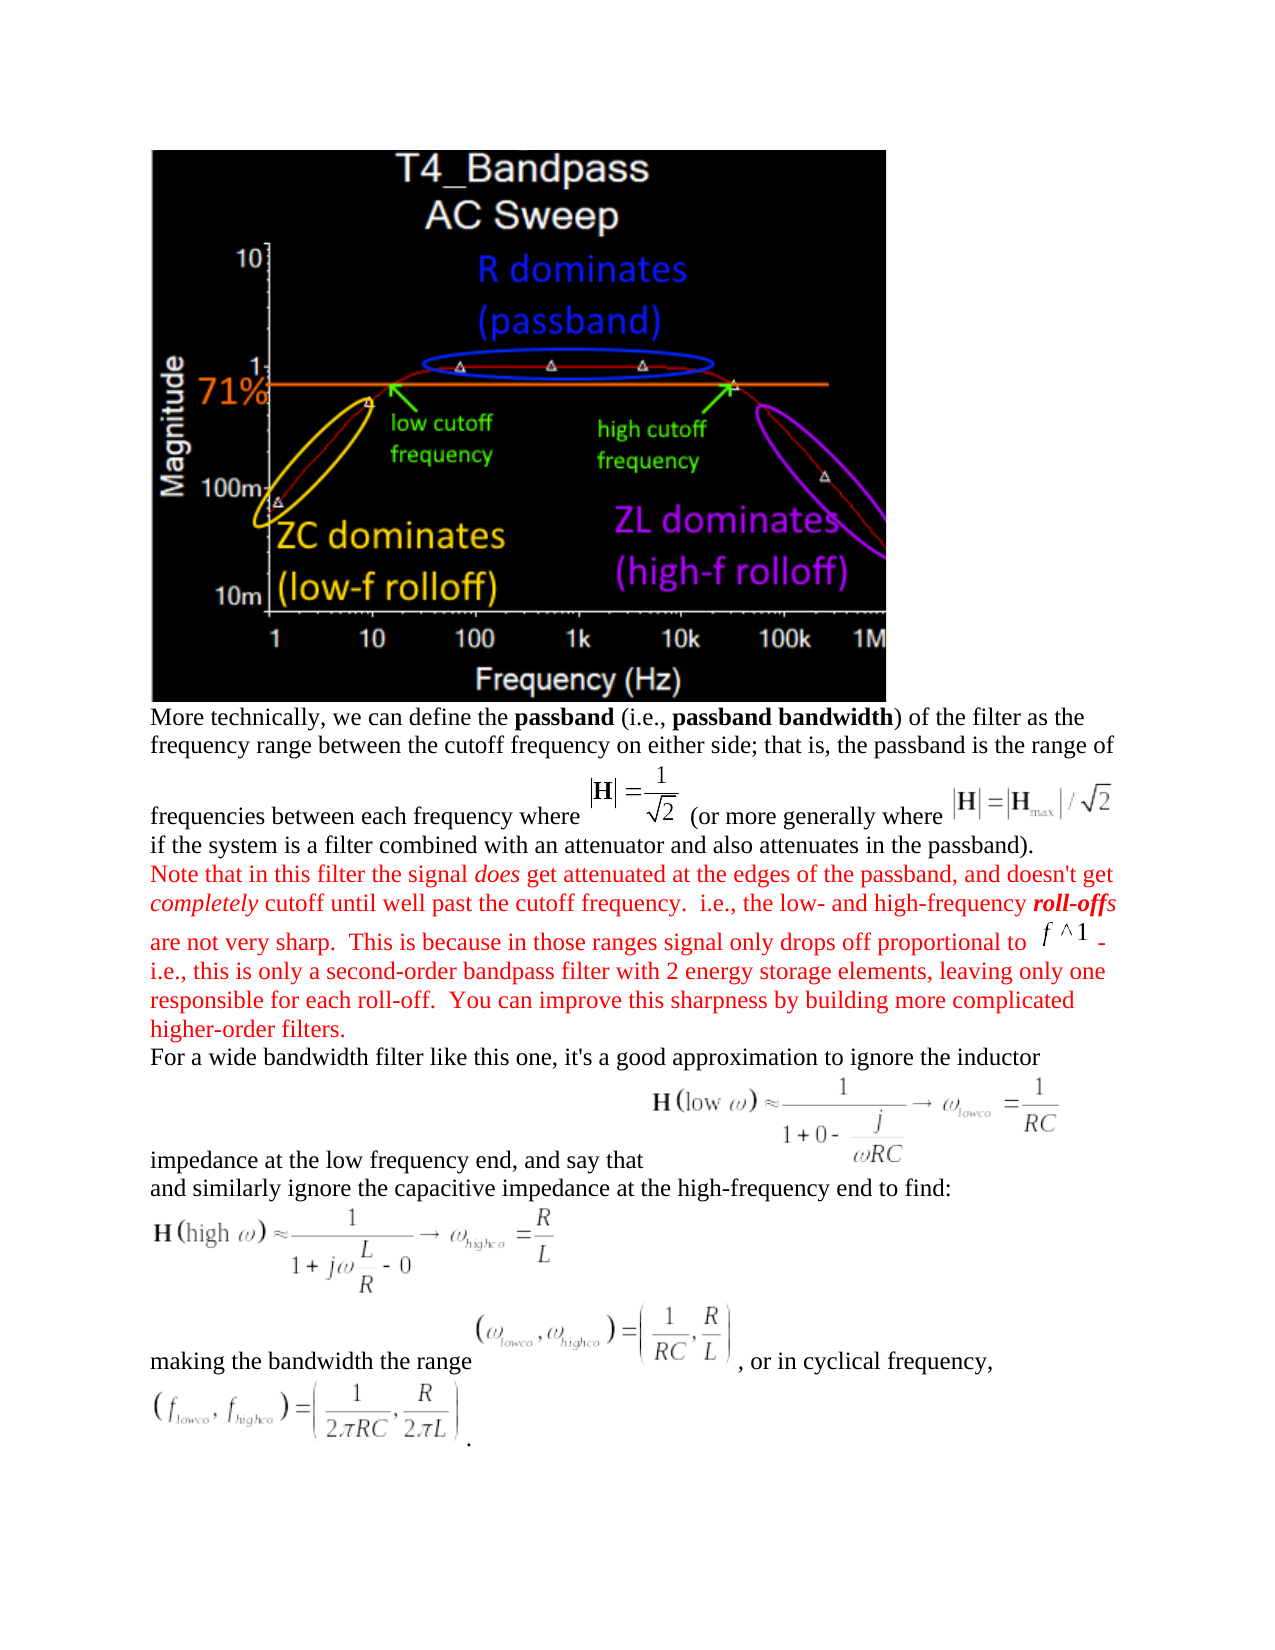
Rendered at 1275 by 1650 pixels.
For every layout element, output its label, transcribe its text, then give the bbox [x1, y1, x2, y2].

text and similarly ignore the capacitive impedance at the high-frequency end to find: [150, 1173, 1125, 1298]
text making the bandwidth the range, or in cyclical frequency, . [150, 1298, 1125, 1452]
picture [150, 150, 887, 702]
text For a wide bandwidth filter like this one, it's a good approximation to ignore the inductor impedance at the low frequency end, and say that [150, 1042, 1125, 1173]
text Note that in this filter the signal does get attenuated at the edges of the passband, and doesn't get completely cutoff until well past the cutoff frequency. i.e., the low- and high-frequency roll-offs are not very sharp. This is because in those ranges signal only drops off proportional to - i.e., this is only a second-order bandpass filter with 2 energy storage elements, leaving only one responsible for each roll-off. You can improve this sharpness by building more complicated higher-order filters. [150, 859, 1125, 1042]
text More technically, we can define the passband (i.e., passband bandwidth) of the filter as the frequency range between the cutoff frequency on either side; that is, the passband is the range of frequencies between each frequency where (or more generally where if the system is a filter combined with an attenuator and also attenuates in the passband). [150, 702, 1125, 859]
